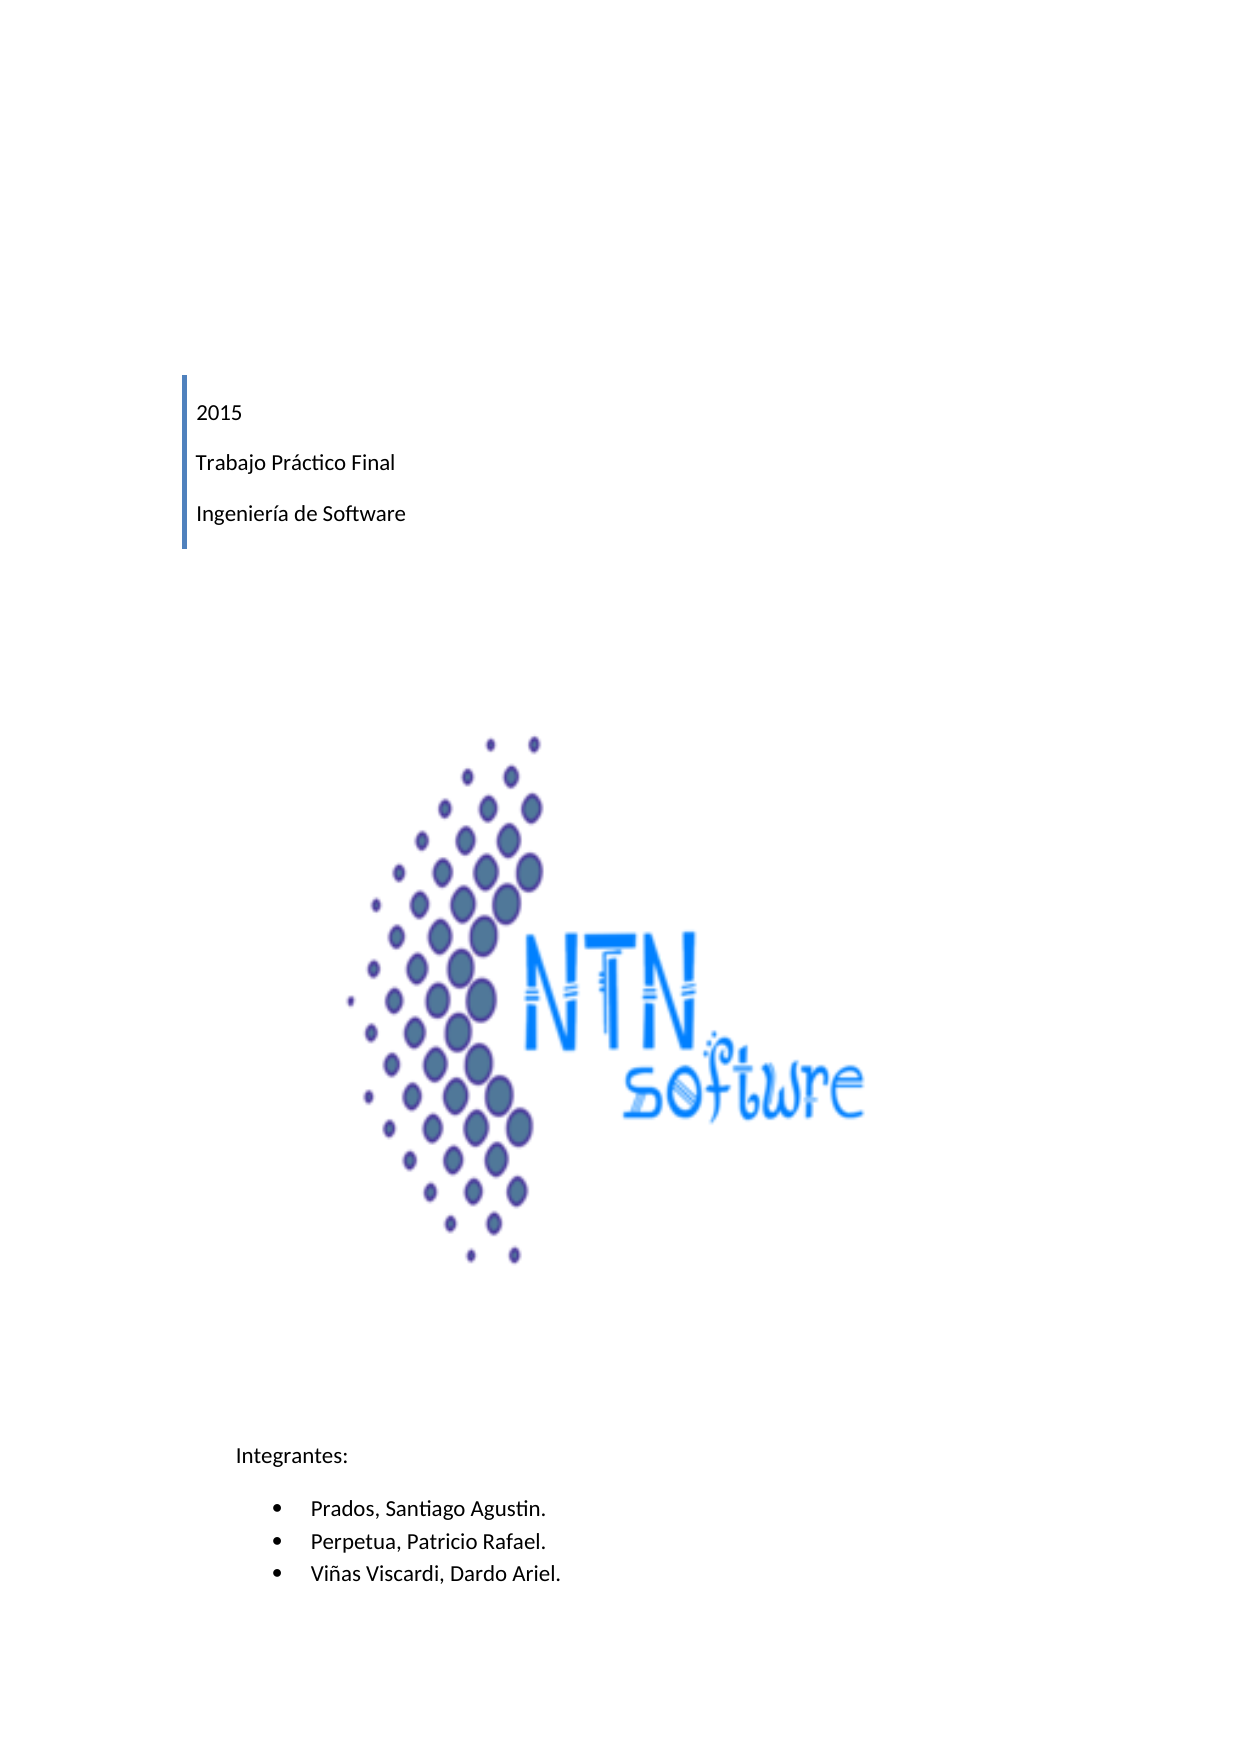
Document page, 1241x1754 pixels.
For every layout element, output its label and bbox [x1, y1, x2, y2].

picture [213, 651, 943, 1392]
